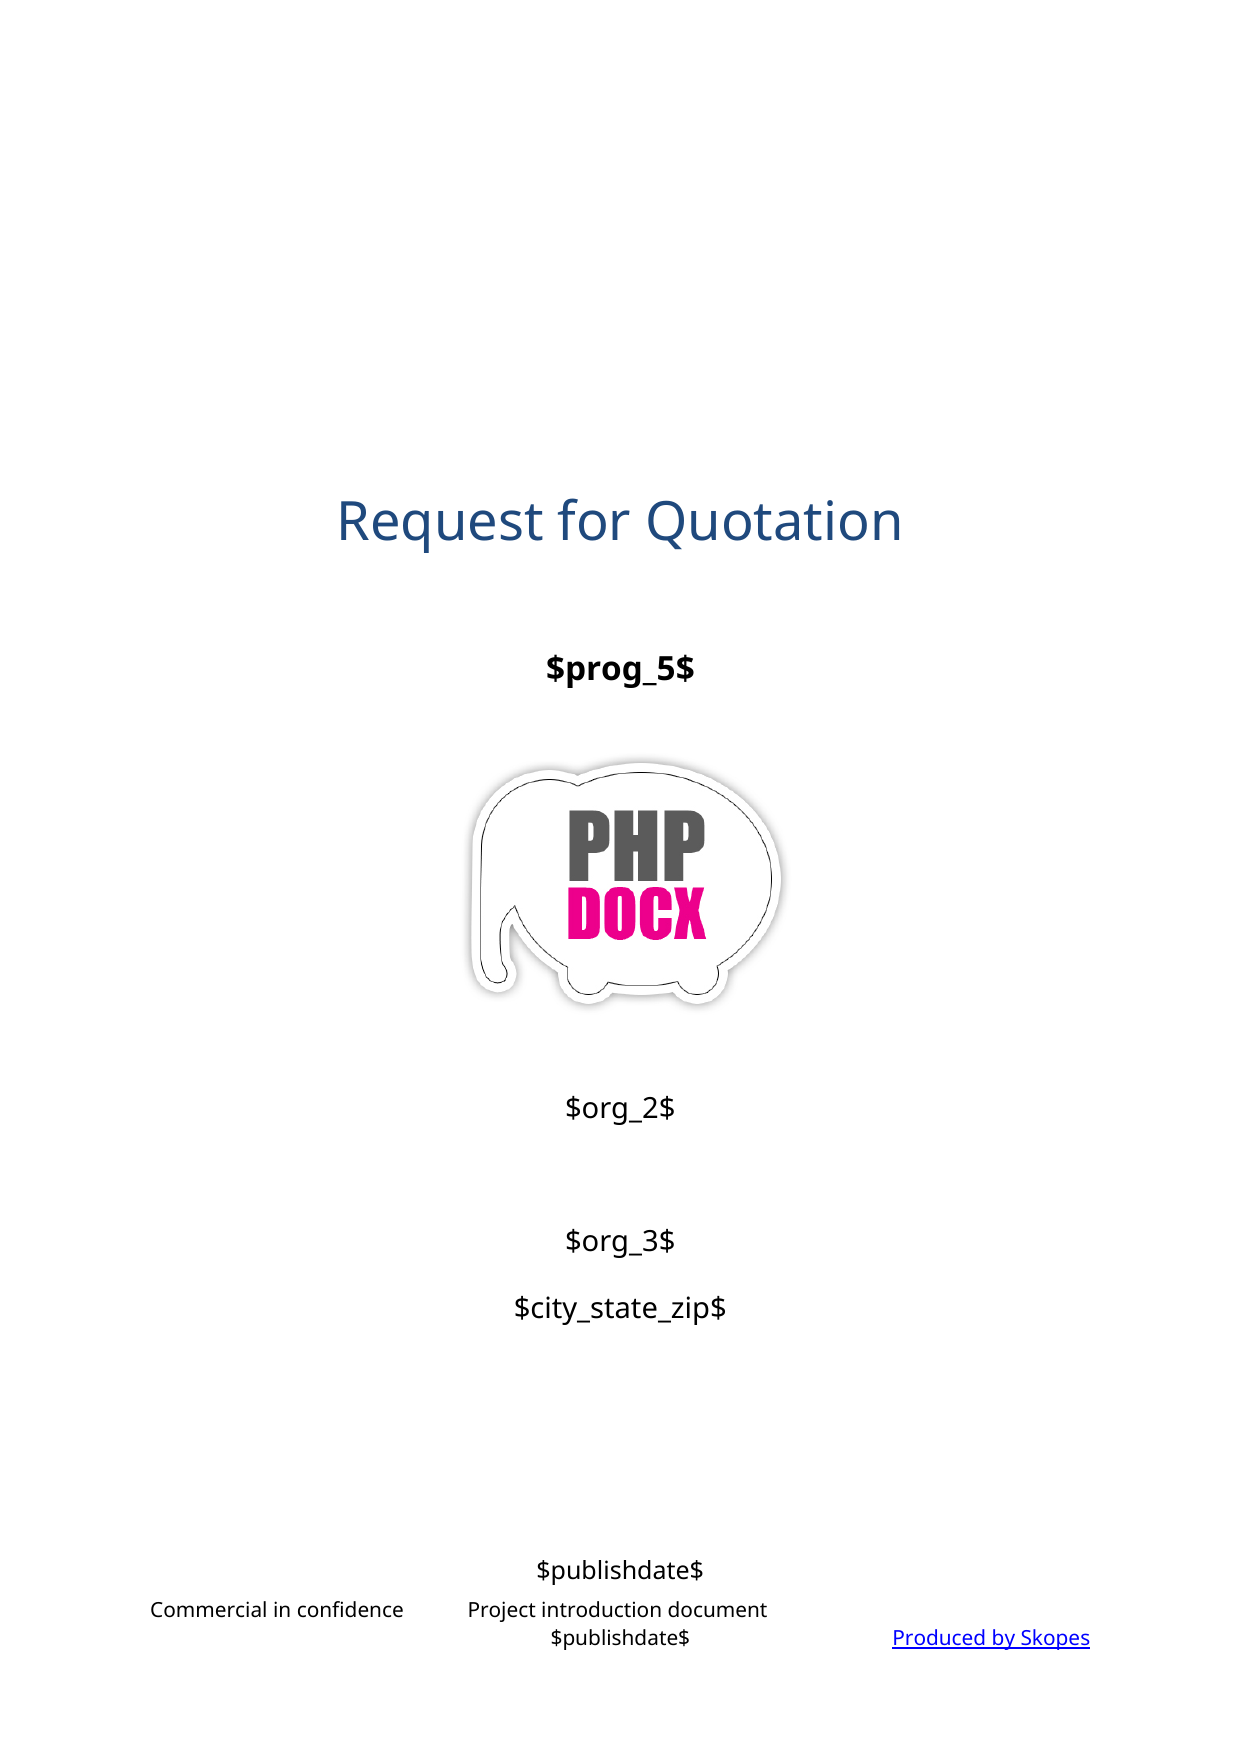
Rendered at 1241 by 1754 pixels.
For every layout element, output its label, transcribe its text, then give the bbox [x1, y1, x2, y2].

text $city_state_zip$ [150, 1287, 1090, 1327]
picture [452, 721, 795, 1063]
text $org_3$ [150, 1221, 1090, 1260]
text Request for Quotation [150, 483, 1090, 556]
text $org_2$ [150, 1088, 1090, 1127]
text $publishdate$ [150, 1553, 1090, 1587]
text $prog_5$ [150, 645, 1090, 691]
